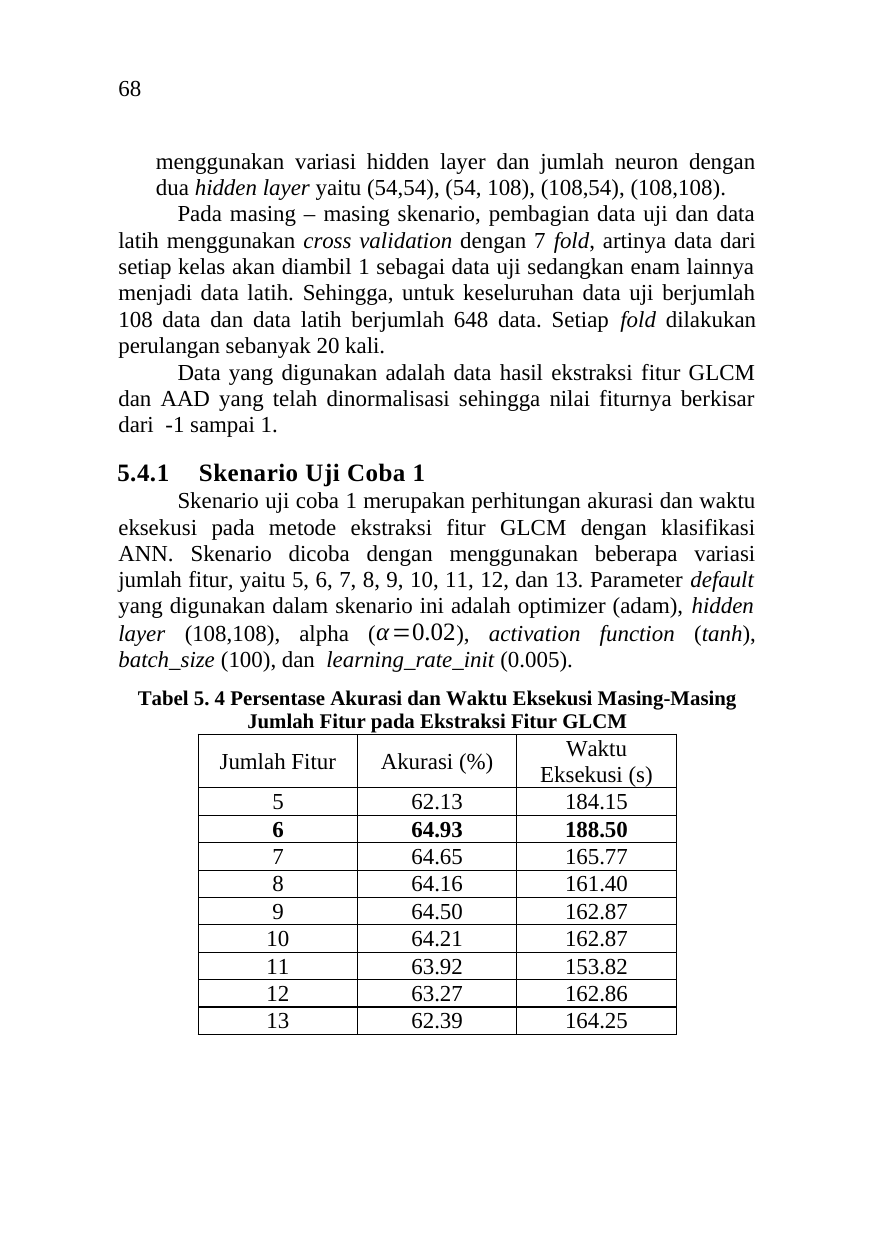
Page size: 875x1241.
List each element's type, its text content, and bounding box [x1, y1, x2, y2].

table_cell 10 [199, 925, 357, 952]
table_header Akurasi (%) [358, 735, 516, 787]
table_cell 13 [199, 1008, 357, 1034]
table_cell 64.16 [358, 871, 516, 897]
table_cell 165.77 [517, 843, 676, 869]
table_cell 64.21 [358, 925, 516, 952]
table_header Waktu Eksekusi (s) [517, 735, 676, 787]
table_cell 62.13 [358, 788, 516, 815]
table_cell 161.40 [517, 871, 676, 897]
table_cell 7 [199, 843, 357, 869]
table_cell 64.50 [358, 898, 516, 924]
table_cell 12 [199, 980, 357, 1006]
table_cell 62.39 [358, 1008, 516, 1034]
list Skenario uji coba 1 merupakan perhitungan akurasi dan waktu eksekusi pada metode ekstraksi fitur GLCM dengan klasifikasi ANN. Skenario dicoba dengan menggunakan beberapa variasi jumlah fitur, yaitu 5, 6, 7, 8, 9, 10, 11, 12, dan 13. Parameter default yang digunakan dalam skenario ini adalah optimizer (adam), hidden layer (108,108), alpha (), activation function (tanh), batch_size (100), dan learning_rate_init (0.005). [118, 487, 756, 673]
table_cell 188.50 [517, 816, 676, 842]
text Tabel 5. 4 Persentase Akurasi dan Waktu Eksekusi Masing-Masing Jumlah Fitur pada Ekstraksi Fitur GLCM [118, 685, 756, 733]
table_cell 64.93 [358, 816, 516, 842]
text Data yang digunakan adalah data hasil ekstraksi fitur GLCM dan AAD yang telah dinormalisasi sehingga nilai fiturnya berkisar dari -1 sampai 1. [118, 358, 756, 438]
table_header Jumlah Fitur [199, 735, 357, 787]
table_cell 162.86 [517, 980, 676, 1006]
table_cell 5 [199, 788, 357, 815]
table_cell 11 [199, 953, 357, 979]
table_cell 8 [199, 871, 357, 897]
text Pada masing – masing skenario, pembagian data uji dan data latih menggunakan cross validation dengan 7 fold, artinya data dari setiap kelas akan diambil 1 sebagai data uji sedangkan enam lainnya menjadi data latih. Sehingga, untuk keseluruhan data uji berjumlah 108 data dan data latih berjumlah 648 data. Setiap fold dilakukan perulangan sebanyak 20 kali. [118, 200, 756, 358]
table_cell 63.27 [358, 980, 516, 1006]
table_cell 184.15 [517, 788, 676, 815]
table_cell 63.92 [358, 953, 516, 979]
table_cell 164.25 [517, 1008, 676, 1034]
table_cell 64.65 [358, 843, 516, 869]
table_cell 9 [199, 898, 357, 924]
table_cell 153.82 [517, 953, 676, 979]
subtitle Skenario Uji Coba 1 [117, 458, 756, 487]
table_cell 162.87 [517, 925, 676, 952]
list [137, 148, 756, 200]
table_cell 6 [199, 816, 357, 842]
table_cell 162.87 [517, 898, 676, 924]
